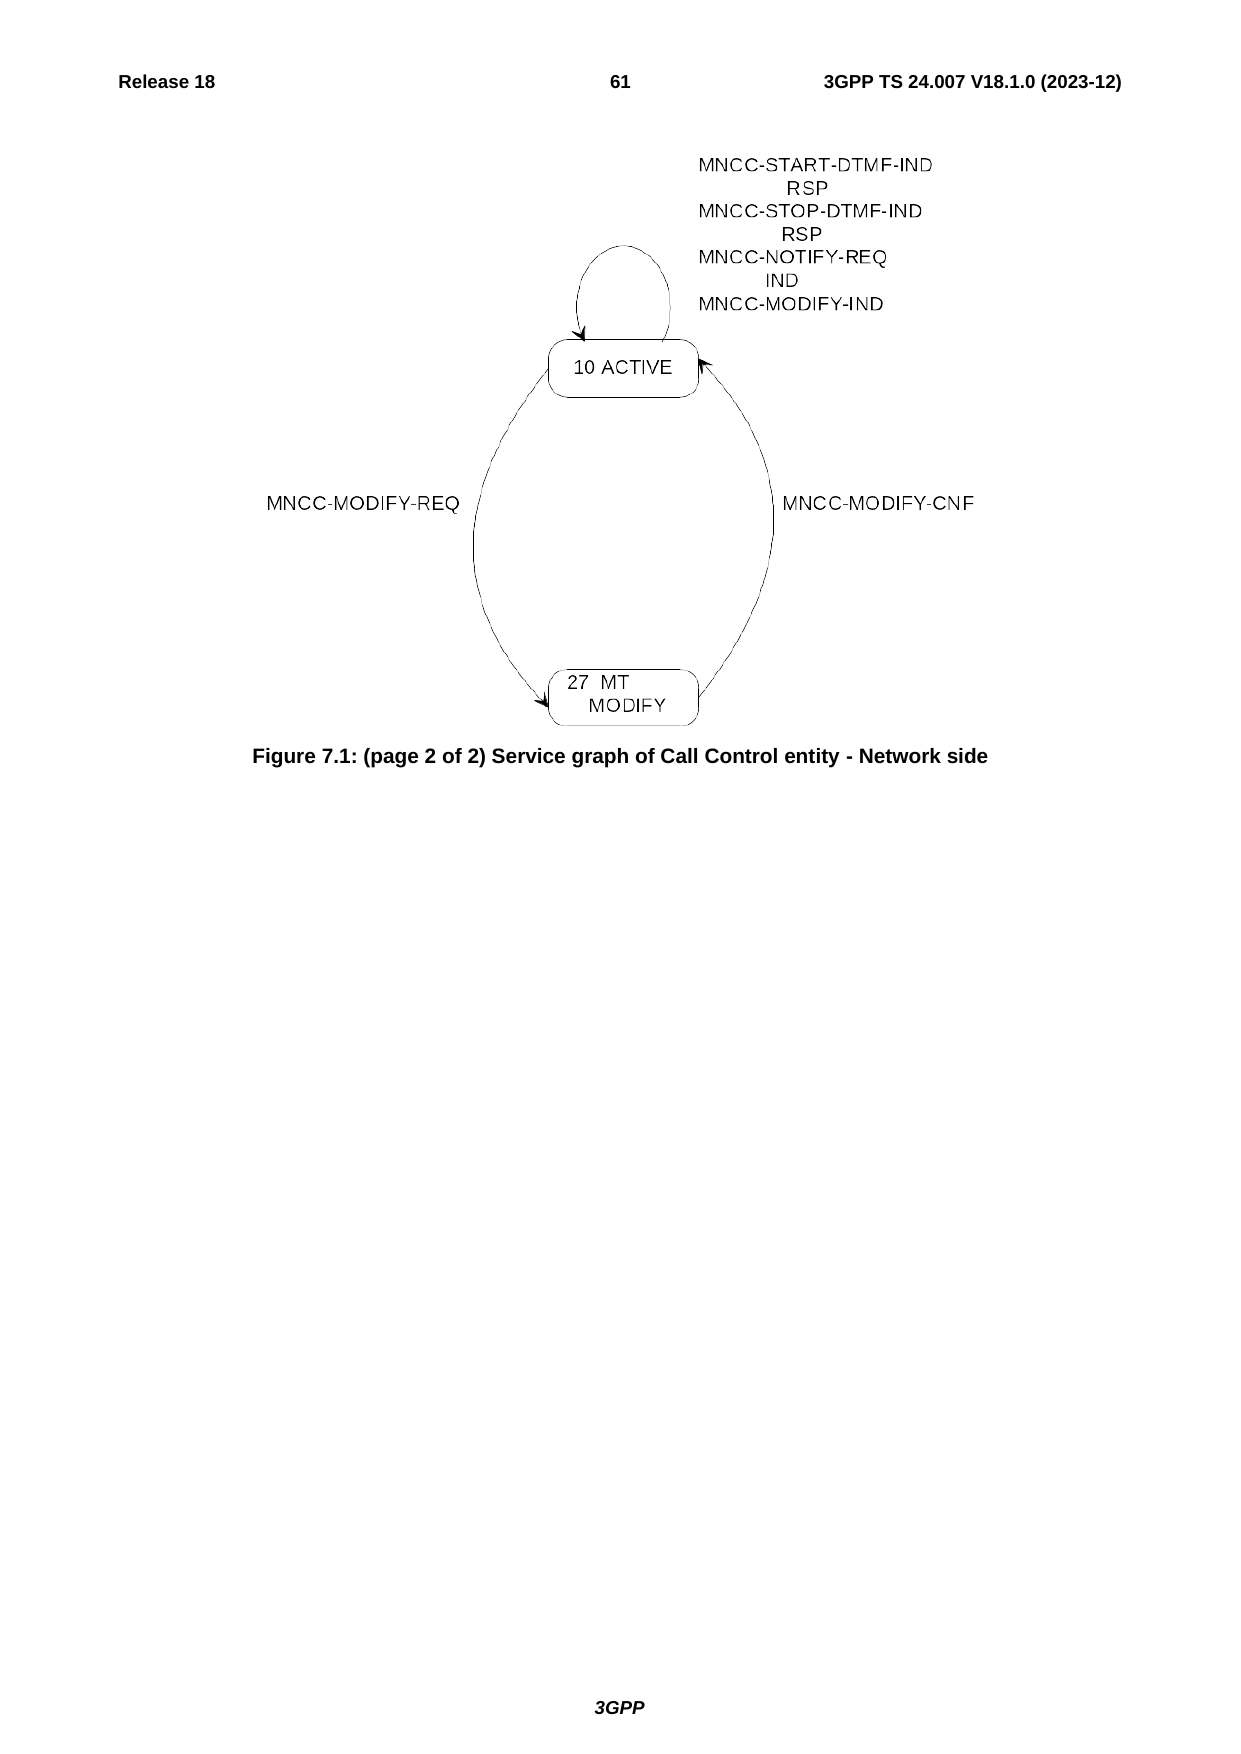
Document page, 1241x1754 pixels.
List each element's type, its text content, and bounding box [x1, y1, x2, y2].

text Figure 7.1: (page 2 of 2) Service graph of Call Control entity - Network side [118, 744, 1122, 768]
